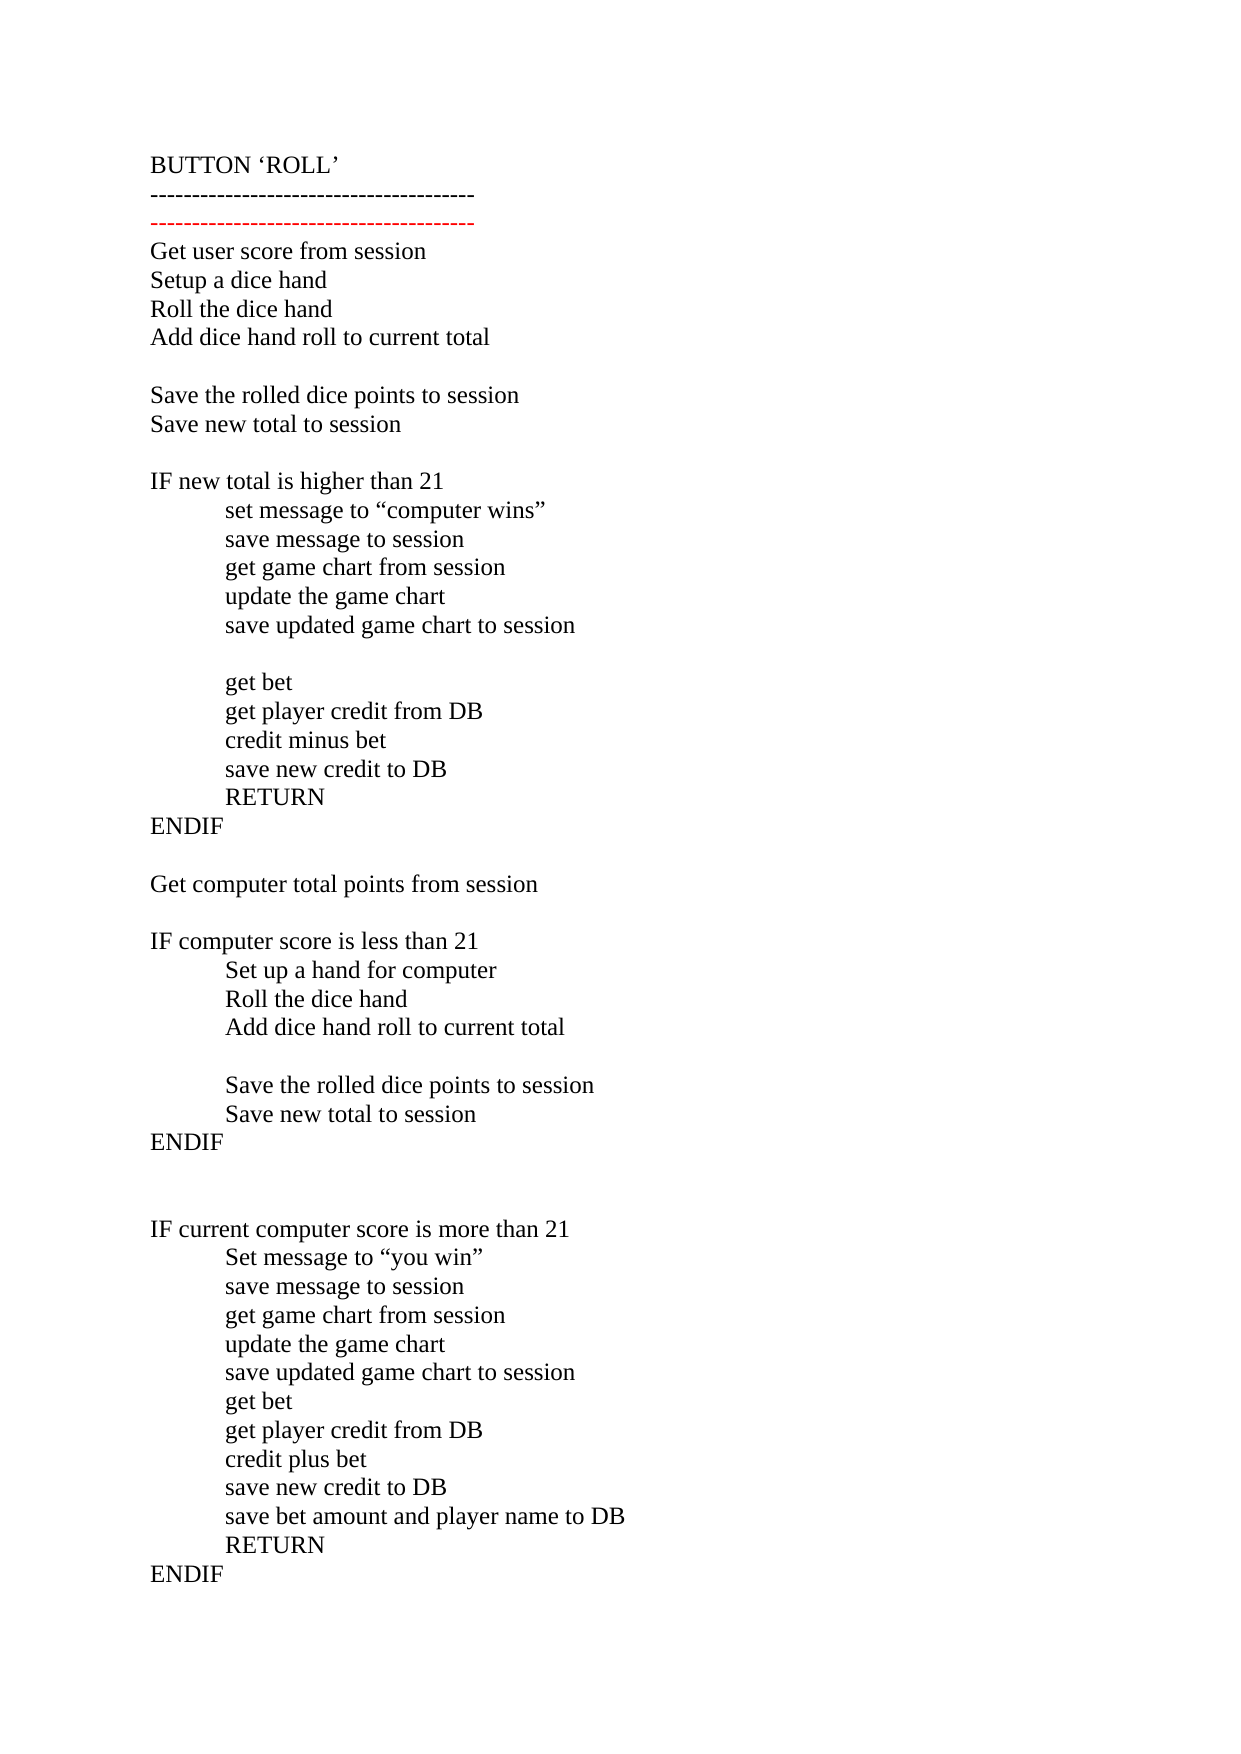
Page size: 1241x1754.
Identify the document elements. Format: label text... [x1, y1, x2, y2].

text get game chart from session [150, 1300, 1090, 1329]
text save new credit to DB [150, 754, 1090, 782]
text Add dice hand roll to current total [150, 322, 1090, 351]
text credit plus bet [150, 1444, 1090, 1472]
text --------------------------------------- [150, 207, 1090, 236]
text Save the rolled dice points to session [150, 1070, 1090, 1099]
text save bet amount and player name to DB [150, 1501, 1090, 1530]
text save message to session [150, 1271, 1090, 1300]
text IF current computer score is more than 21 [150, 1214, 1090, 1242]
text IF new total is higher than 21 [150, 466, 1090, 495]
text ENDIF [150, 1559, 1090, 1587]
text Get user score from session [150, 236, 1090, 265]
text Set up a hand for computer [150, 955, 1090, 984]
text Save new total to session [150, 1099, 1090, 1127]
text Set message to “you win” [150, 1242, 1090, 1271]
text Add dice hand roll to current total [150, 1012, 1090, 1041]
text BUTTON ‘ROLL’ [150, 150, 1090, 179]
text RETURN [150, 782, 1090, 811]
text RETURN [150, 1530, 1090, 1559]
text save updated game chart to session [150, 1357, 1090, 1386]
text save message to session [150, 524, 1090, 552]
text Roll the dice hand [150, 984, 1090, 1012]
text save updated game chart to session [150, 610, 1090, 639]
text update the game chart [150, 581, 1090, 610]
text get player credit from DB [150, 1415, 1090, 1444]
text --------------------------------------- [150, 179, 1090, 207]
text get bet [150, 1386, 1090, 1415]
text update the game chart [150, 1329, 1090, 1357]
text IF computer score is less than 21 [150, 926, 1090, 955]
text Setup a dice hand [150, 265, 1090, 294]
text Roll the dice hand [150, 294, 1090, 322]
text Save new total to session [150, 409, 1090, 437]
text ENDIF [150, 811, 1090, 840]
text credit minus bet [150, 725, 1090, 754]
text get bet [150, 667, 1090, 696]
text save new credit to DB [150, 1472, 1090, 1501]
text set message to “computer wins” [150, 495, 1090, 524]
text Get computer total points from session [150, 869, 1090, 897]
text get player credit from DB [150, 696, 1090, 725]
text get game chart from session [150, 552, 1090, 581]
text ENDIF [150, 1127, 1090, 1156]
text Save the rolled dice points to session [150, 380, 1090, 409]
